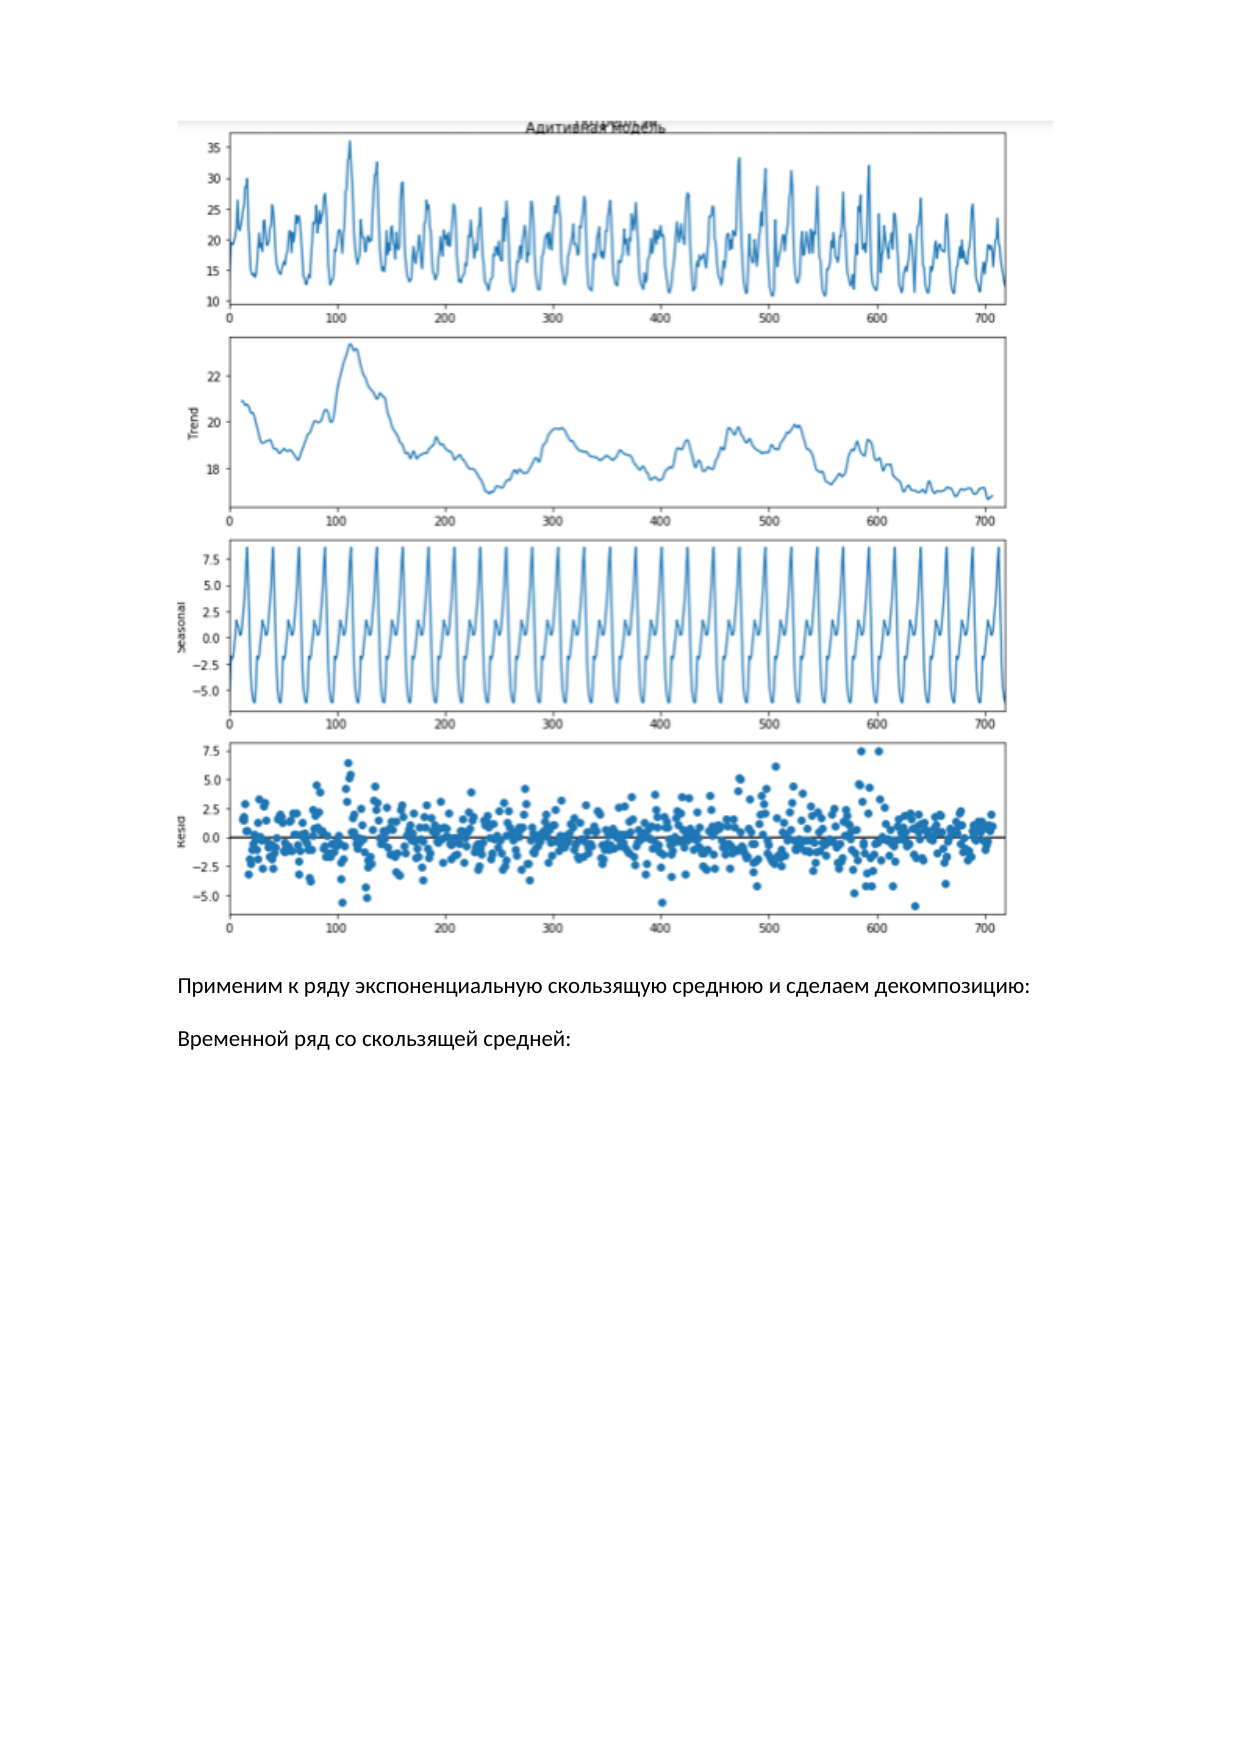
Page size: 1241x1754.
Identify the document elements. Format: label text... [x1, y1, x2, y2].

picture [177, 118, 1054, 947]
text Применим к ряду экспоненциальную скользящую среднюю и сделаем декомпозицию: [177, 971, 1152, 999]
text Временной ряд со скользящей средней: [177, 1024, 1152, 1052]
